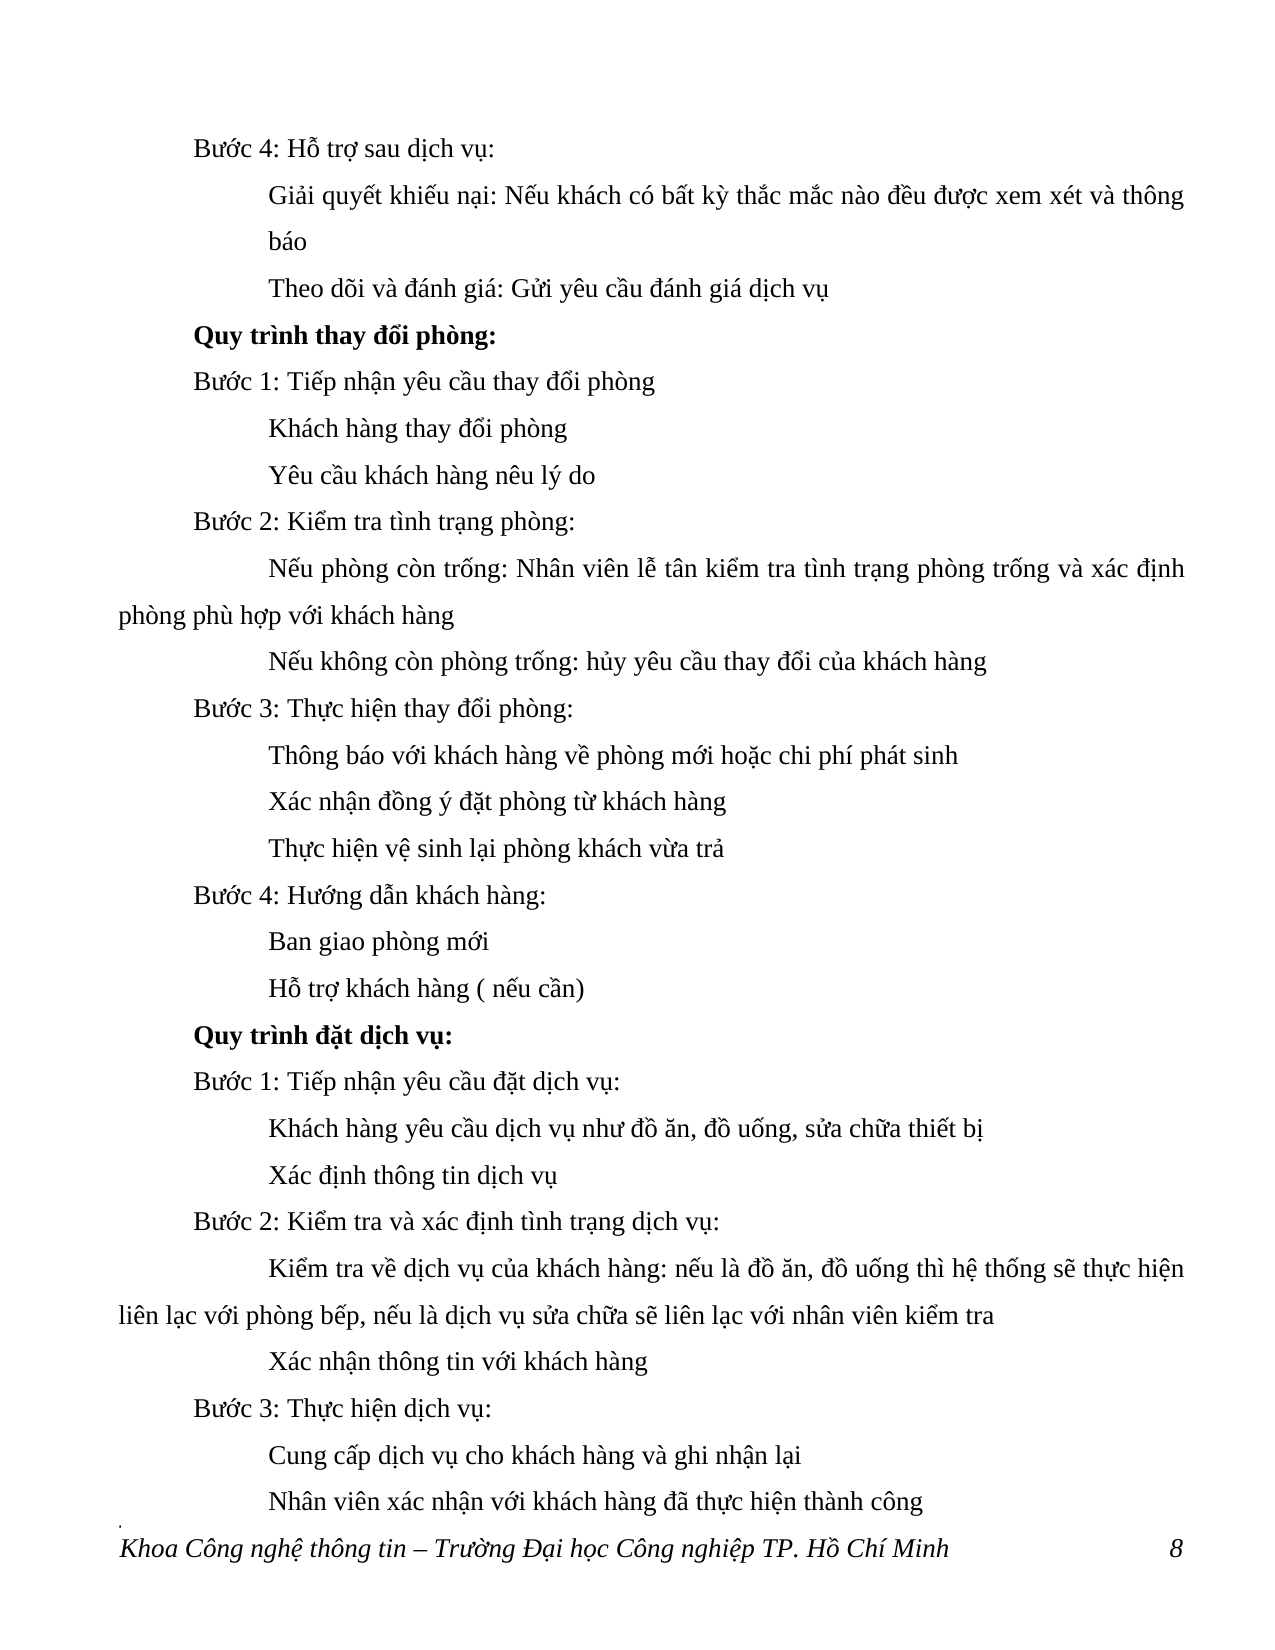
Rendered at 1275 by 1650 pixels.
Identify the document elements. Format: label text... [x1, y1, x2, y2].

text Bước 3: Thực hiện thay đổi phòng: [118, 692, 1186, 723]
text Thông báo với khách hàng về phòng mới hoặc chi phí phát sinh [118, 739, 1186, 770]
text Theo dõi và đánh giá: Gửi yêu cầu đánh giá dịch vụ [118, 272, 1186, 303]
text Thực hiện vệ sinh lại phòng khách vừa trả [118, 832, 1186, 863]
text Nhân viên xác nhận với khách hàng đã thực hiện thành công [118, 1486, 1186, 1517]
text Xác định thông tin dịch vụ [118, 1159, 1186, 1190]
text Quy trình đặt dịch vụ: [118, 1019, 1186, 1050]
text Bước 2: Kiểm tra và xác định tình trạng dịch vụ: [118, 1206, 1186, 1237]
text Bước 4: Hướng dẫn khách hàng: [118, 879, 1186, 910]
text Bước 1: Tiếp nhận yêu cầu đặt dịch vụ: [118, 1066, 1186, 1097]
text Giải quyết khiếu nại: Nếu khách có bất kỳ thắc mắc nào đều được xem xét và thông báo [268, 179, 1186, 257]
text Bước 3: Thực hiện dịch vụ: [118, 1392, 1186, 1423]
text Khách hàng thay đổi phòng [118, 412, 1186, 443]
text Ban giao phòng mới [118, 926, 1186, 957]
text Kiểm tra về dịch vụ của khách hàng: nếu là đồ ăn, đồ uống thì hệ thống sẽ thực hiện liên lạc với phòng bếp, nếu là dịch vụ sửa chữa sẽ liên lạc với nhân viên kiểm tra [118, 1252, 1186, 1330]
text Yêu cầu khách hàng nêu lý do [118, 459, 1186, 490]
text Bước 1: Tiếp nhận yêu cầu thay đổi phòng [118, 366, 1186, 397]
text Bước 4: Hỗ trợ sau dịch vụ: [118, 132, 1186, 163]
text Nếu phòng còn trống: Nhân viên lễ tân kiểm tra tình trạng phòng trống và xác định phòng phù hợp với khách hàng [118, 552, 1186, 630]
text Cung cấp dịch vụ cho khách hàng và ghi nhận lại [193, 1439, 1186, 1470]
text Quy trình thay đổi phòng: [118, 319, 1186, 350]
text Khách hàng yêu cầu dịch vụ như đồ ăn, đồ uống, sửa chữa thiết bị [118, 1112, 1186, 1143]
text Xác nhận thông tin với khách hàng [118, 1346, 1186, 1377]
text Hỗ trợ khách hàng ( nếu cần) [118, 972, 1186, 1003]
text Xác nhận đồng ý đặt phòng từ khách hàng [118, 786, 1186, 817]
text Nếu không còn phòng trống: hủy yêu cầu thay đổi của khách hàng [118, 646, 1186, 677]
text Bước 2: Kiểm tra tình trạng phòng: [118, 506, 1186, 537]
